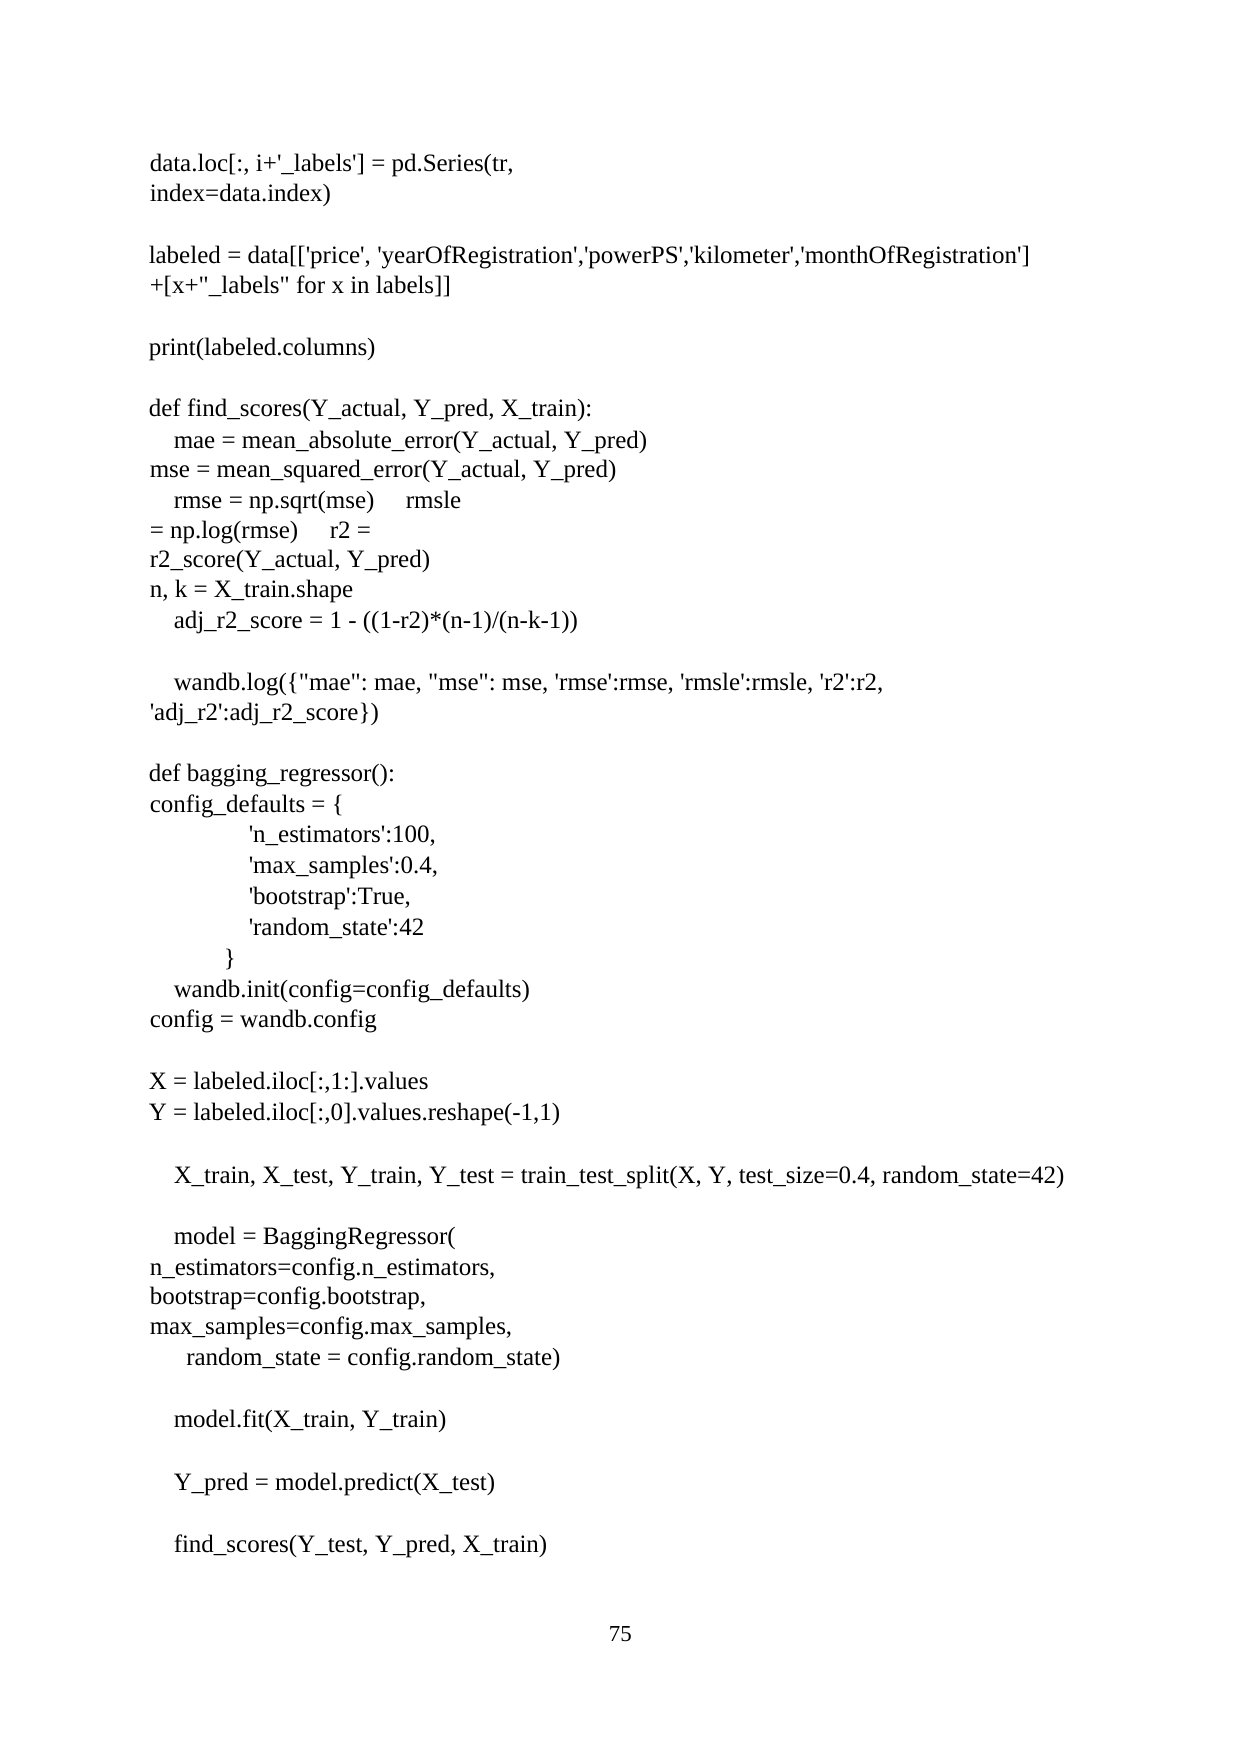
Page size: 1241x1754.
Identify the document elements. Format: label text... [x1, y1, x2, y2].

text Y_pred = model.predict(X_test) find_scores(Y_test, Y_pred, X_train) [173, 1467, 668, 1557]
text = np.log(rmse) r2 = r2_score(Y_actual, Y_pred) n, k = X_train.shape [149, 515, 430, 603]
text labeled = data[['price', 'yearOfRegistration','powerPS','kilometer','monthOfRegistration'] [148, 240, 1240, 269]
text wandb.init(config=config_defaults) config = wandb.config [149, 974, 532, 1033]
text X_train, X_test, Y_train, Y_test = train_test_split(X, Y, test_size=0.4, random_state=42) model = BaggingRegressor( [173, 1127, 1067, 1250]
text Y = labeled.iloc[:,0].values.reshape(-1,1) [148, 1097, 1240, 1126]
text } [223, 943, 1240, 972]
text random_state = config.random_state) model.fit(X_train, Y_train) [173, 1342, 562, 1433]
text +[x+"_labels" for x in labels]] print(labeled.columns) [148, 270, 452, 361]
text adj_r2_score = 1 - ((1-r2)*(n-1)/(n-k-1)) [173, 605, 1240, 634]
text n_estimators=config.n_estimators, bootstrap=config.bootstrap, max_samples=config.max_samples, [149, 1252, 514, 1340]
text X = labeled.iloc[:,1:].values [148, 1066, 1240, 1095]
text def bagging_regressor(): config_defaults = { [148, 758, 397, 817]
text rmse = np.sqrt(mse) rmsle [173, 485, 1240, 514]
text def find_scores(Y_actual, Y_pred, X_train): [148, 394, 1240, 422]
text 'n_estimators':100, 'max_samples':0.4, 'bootstrap':True, 'random_state':42 [248, 819, 440, 941]
text mae = mean_absolute_error(Y_actual, Y_pred) mse = mean_squared_error(Y_actual, Y_pred) [149, 425, 649, 483]
text wandb.log({"mae": mae, "mse": mse, 'rmse':rmse, 'rmsle':rmsle, 'r2':r2, 'adj_r2':adj_r2_score}) [149, 667, 885, 726]
text data.loc[:, i+'_labels'] = pd.Series(tr, index=data.index) [149, 148, 515, 206]
